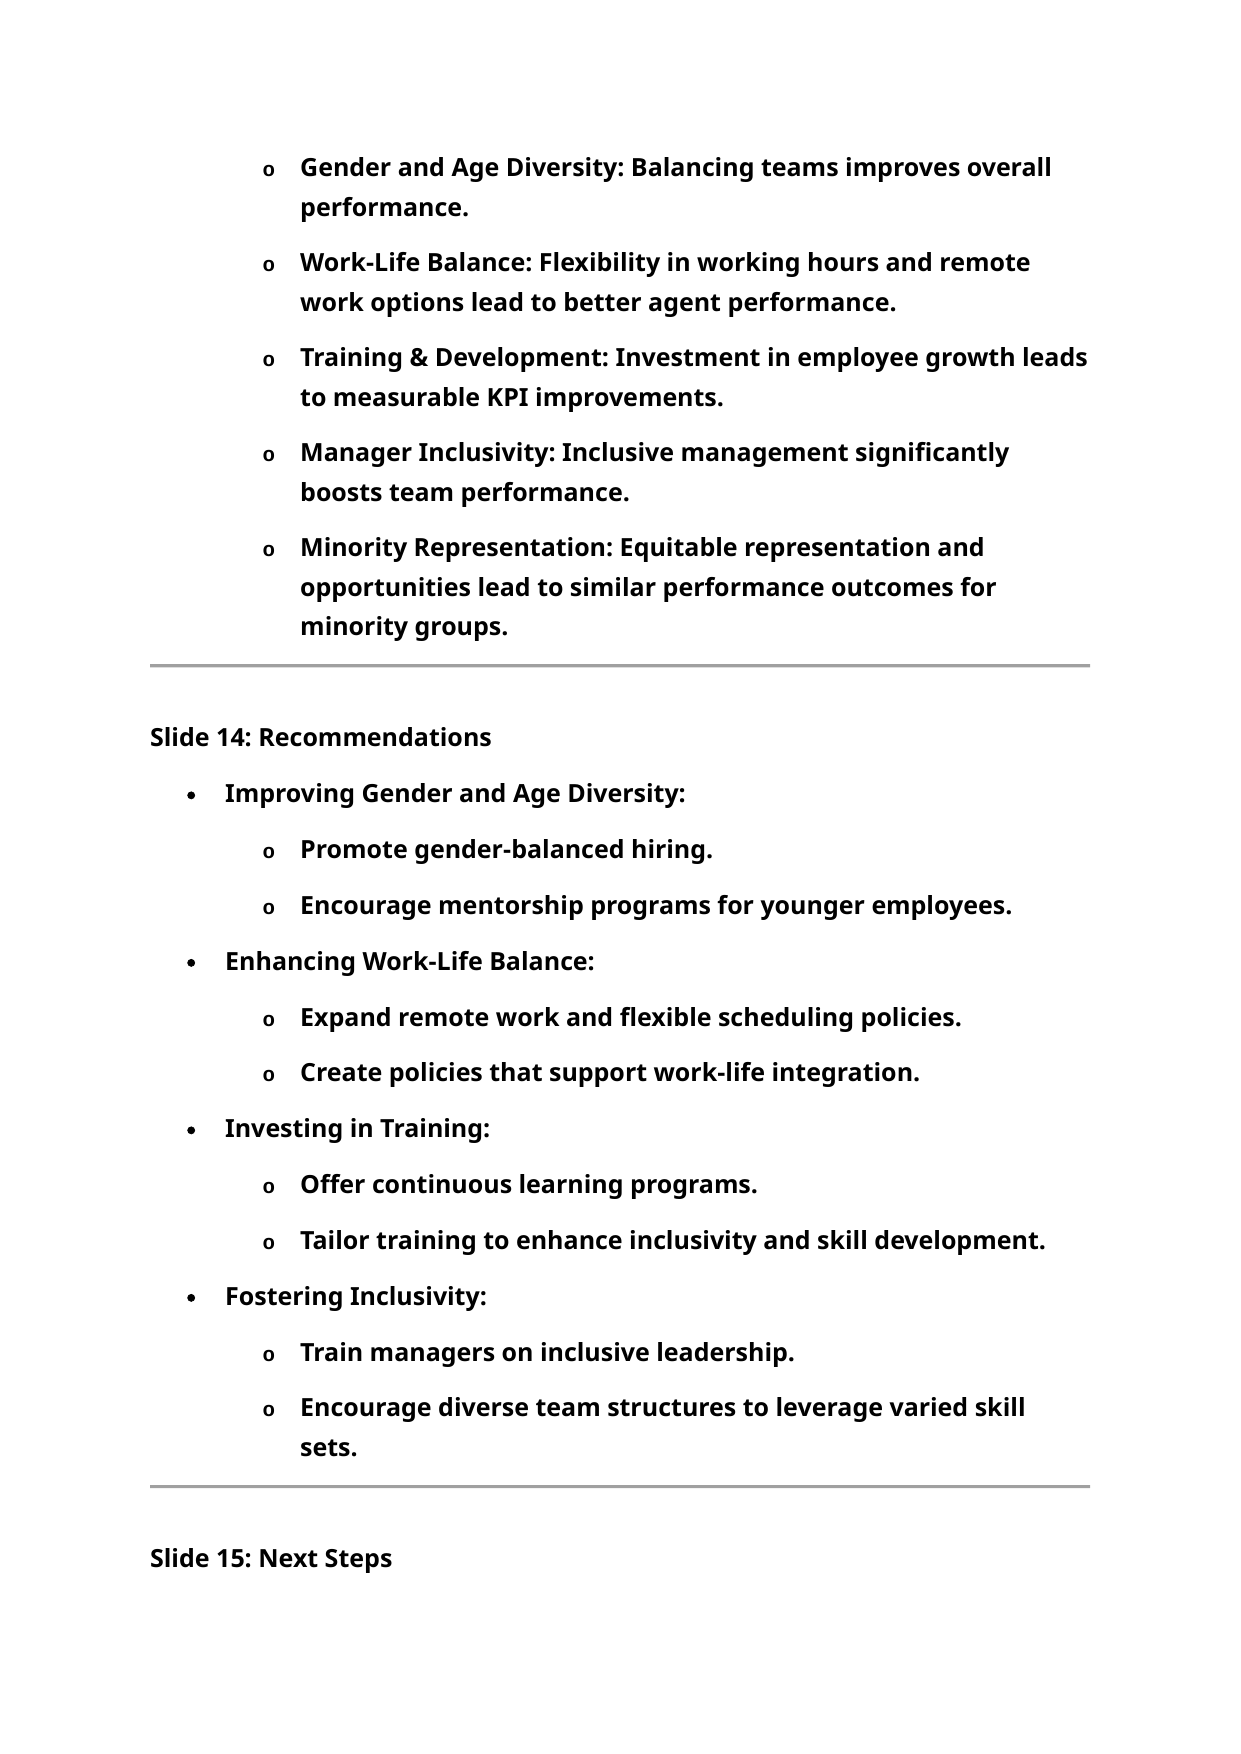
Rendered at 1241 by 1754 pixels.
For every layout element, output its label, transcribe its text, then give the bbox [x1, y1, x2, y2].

list Enhancing Work-Life Balance: [187, 943, 1090, 977]
text Slide 14: Recommendations [150, 720, 1090, 754]
list Encourage mentorship programs for younger employees. [262, 887, 1090, 922]
text Slide 15: Next Steps [150, 1541, 1090, 1575]
list Tailor training to enhance inclusivity and skill development. [262, 1222, 1090, 1257]
list Offer continuous learning programs. [262, 1167, 1090, 1201]
list Expand remote work and flexible scheduling policies. [262, 999, 1090, 1033]
list Promote gender-balanced hiring. [262, 832, 1090, 866]
list Improving Gender and Age Diversity: [187, 776, 1090, 810]
list Manager Inclusivity: Inclusive management significantly boosts team performance. [262, 435, 1090, 508]
list Work-Life Balance: Flexibility in working hours and remote work options lead to better agent performance. [262, 245, 1090, 318]
list Training & Development: Investment in employee growth leads to measurable KPI improvements. [262, 340, 1090, 413]
list Investing in Training: [187, 1111, 1090, 1145]
list Encourage diverse team structures to leverage varied skill sets. [262, 1390, 1090, 1463]
list Fostering Inclusivity: [187, 1278, 1090, 1312]
list Gender and Age Diversity: Balancing teams improves overall performance. [262, 150, 1090, 223]
list Train managers on inclusive leadership. [262, 1334, 1090, 1368]
list Create policies that support work-life integration. [262, 1055, 1090, 1089]
list Minority Representation: Equitable representation and opportunities lead to similar performance outcomes for minority groups. [262, 530, 1090, 642]
